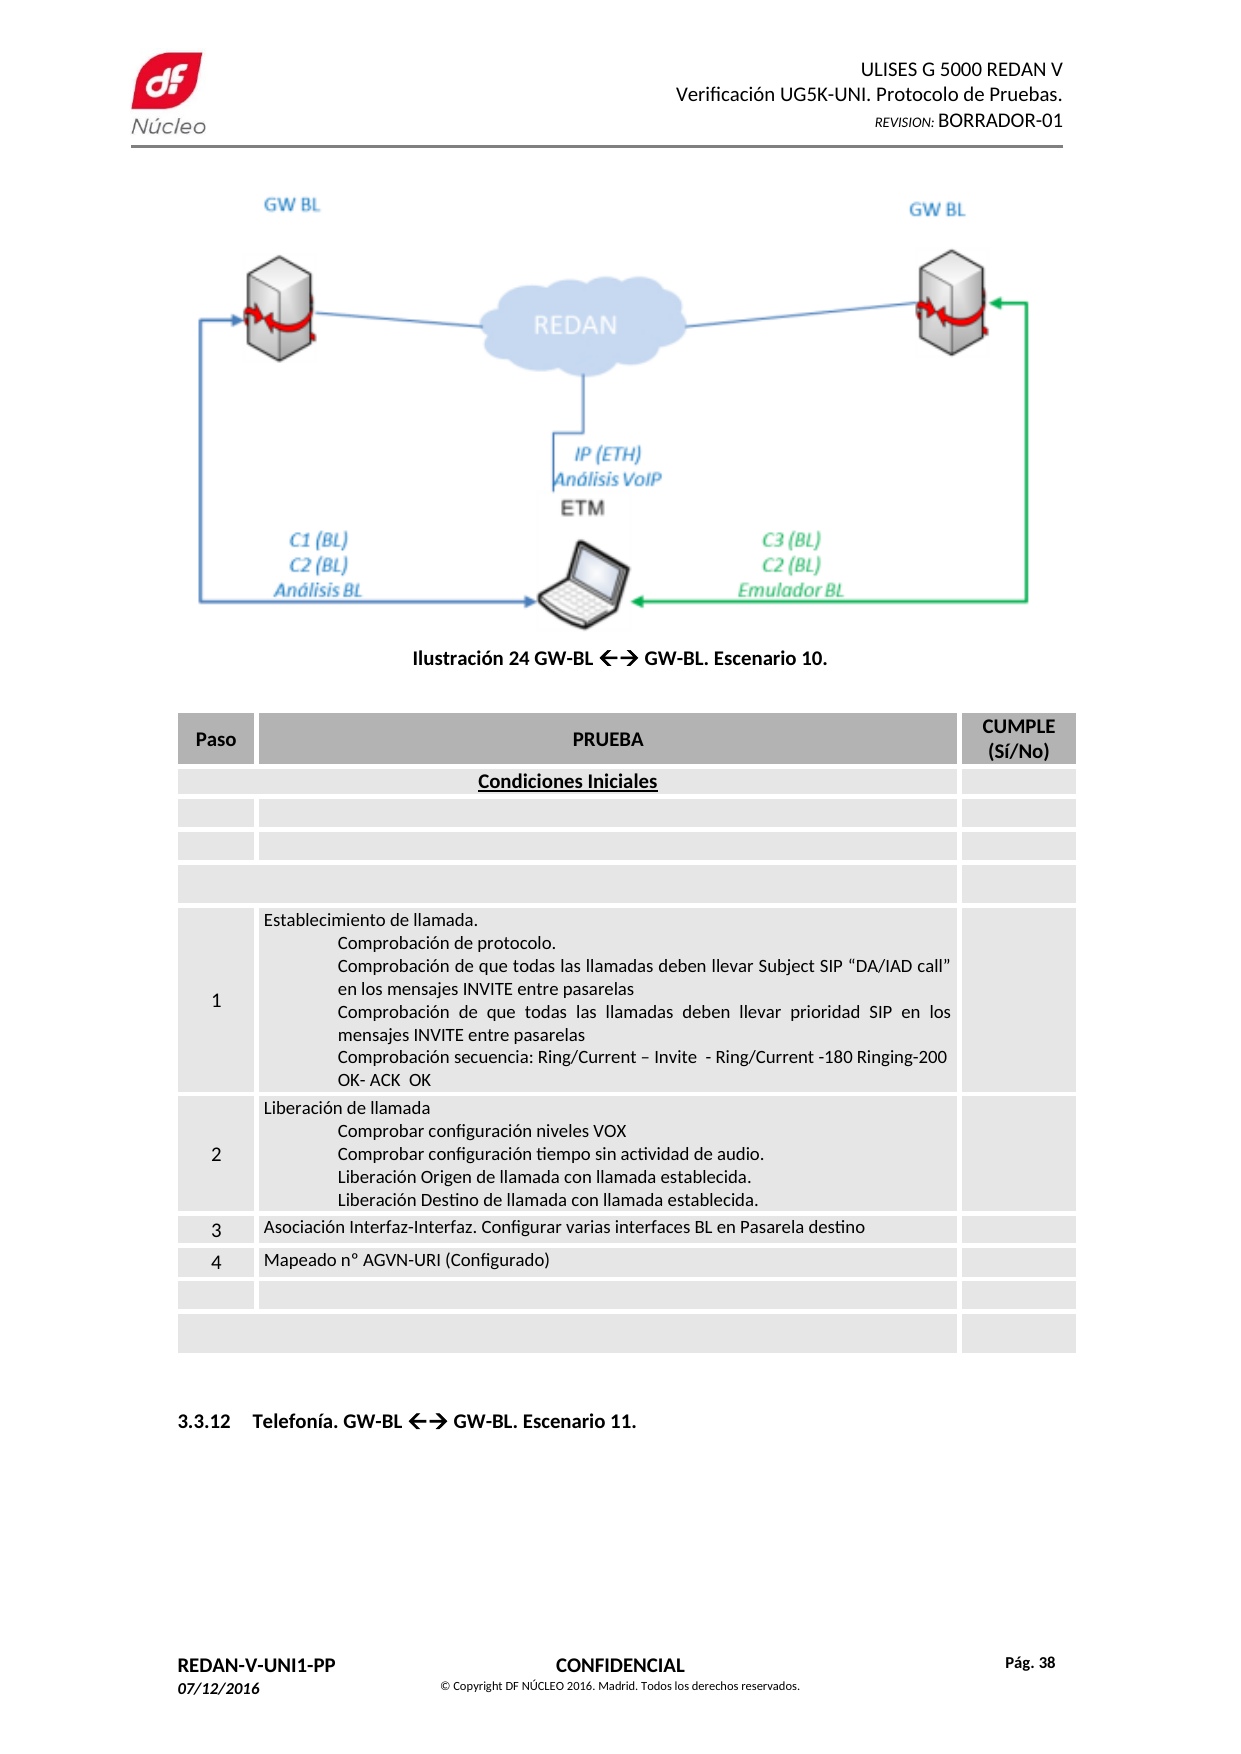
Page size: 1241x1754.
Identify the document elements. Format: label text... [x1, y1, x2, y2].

table_cell [178, 799, 254, 827]
picture [129, 48, 207, 138]
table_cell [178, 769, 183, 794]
subtitle Telefonía. GW-BL GW-BL. Escenario 11. [177, 1408, 1063, 1434]
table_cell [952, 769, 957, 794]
table_cell [259, 1281, 957, 1309]
table_cell Establecimiento de llamada. Comprobación de protocolo. Comprobación de que todas las llamadas deben llevar Subject SIP “DA/IAD call” en los mensajes INVITE entre pasarelas Comprobación de que todas las llamadas deben llevar prioridad SIP en los mensajes INVITE entre pasarelas Comprobación secuencia: Ring/Current – Invite - Ring/Current -180 Ringing-200 OK- ACK OK [259, 908, 957, 1091]
table_cell [178, 832, 254, 860]
table_cell [178, 1314, 957, 1353]
table_cell 3 [178, 1216, 254, 1243]
table_header PRUEBA [259, 713, 957, 764]
table_cell [962, 1096, 1076, 1211]
table_cell [962, 1248, 1076, 1276]
table_cell [962, 1281, 1076, 1309]
picture [190, 177, 1050, 633]
table_cell [178, 1281, 254, 1309]
table_cell [962, 1216, 1076, 1243]
table_cell [178, 865, 957, 903]
table_cell 4 [178, 1248, 254, 1276]
table_cell [1071, 769, 1076, 794]
table_cell Mapeado nº AGVN-URI (Configurado) [259, 1248, 957, 1276]
table_header CUMPLE (Sí/No) [962, 713, 1076, 764]
table_cell [962, 799, 1076, 827]
table_cell [962, 769, 967, 794]
text Ilustración 24 GW-BL GW-BL. Escenario 10. [177, 645, 1063, 671]
table_cell 1 [178, 908, 254, 1091]
table_cell [962, 1314, 1076, 1353]
table_cell [962, 865, 1076, 903]
table_cell [259, 832, 957, 860]
table_cell [962, 832, 1076, 860]
table_header Paso [178, 713, 254, 764]
table_cell Liberación de llamada Comprobar configuración niveles VOX Comprobar configuración tiempo sin actividad de audio. Liberación Origen de llamada con llamada establecida. Liberación Destino de llamada con llamada establecida. [259, 1096, 957, 1211]
table_cell 2 [178, 1096, 254, 1211]
table_cell [962, 908, 1076, 1091]
table_cell [259, 799, 957, 827]
table_cell Asociación Interfaz-Interfaz. Configurar varias interfaces BL en Pasarela destino [259, 1216, 957, 1243]
